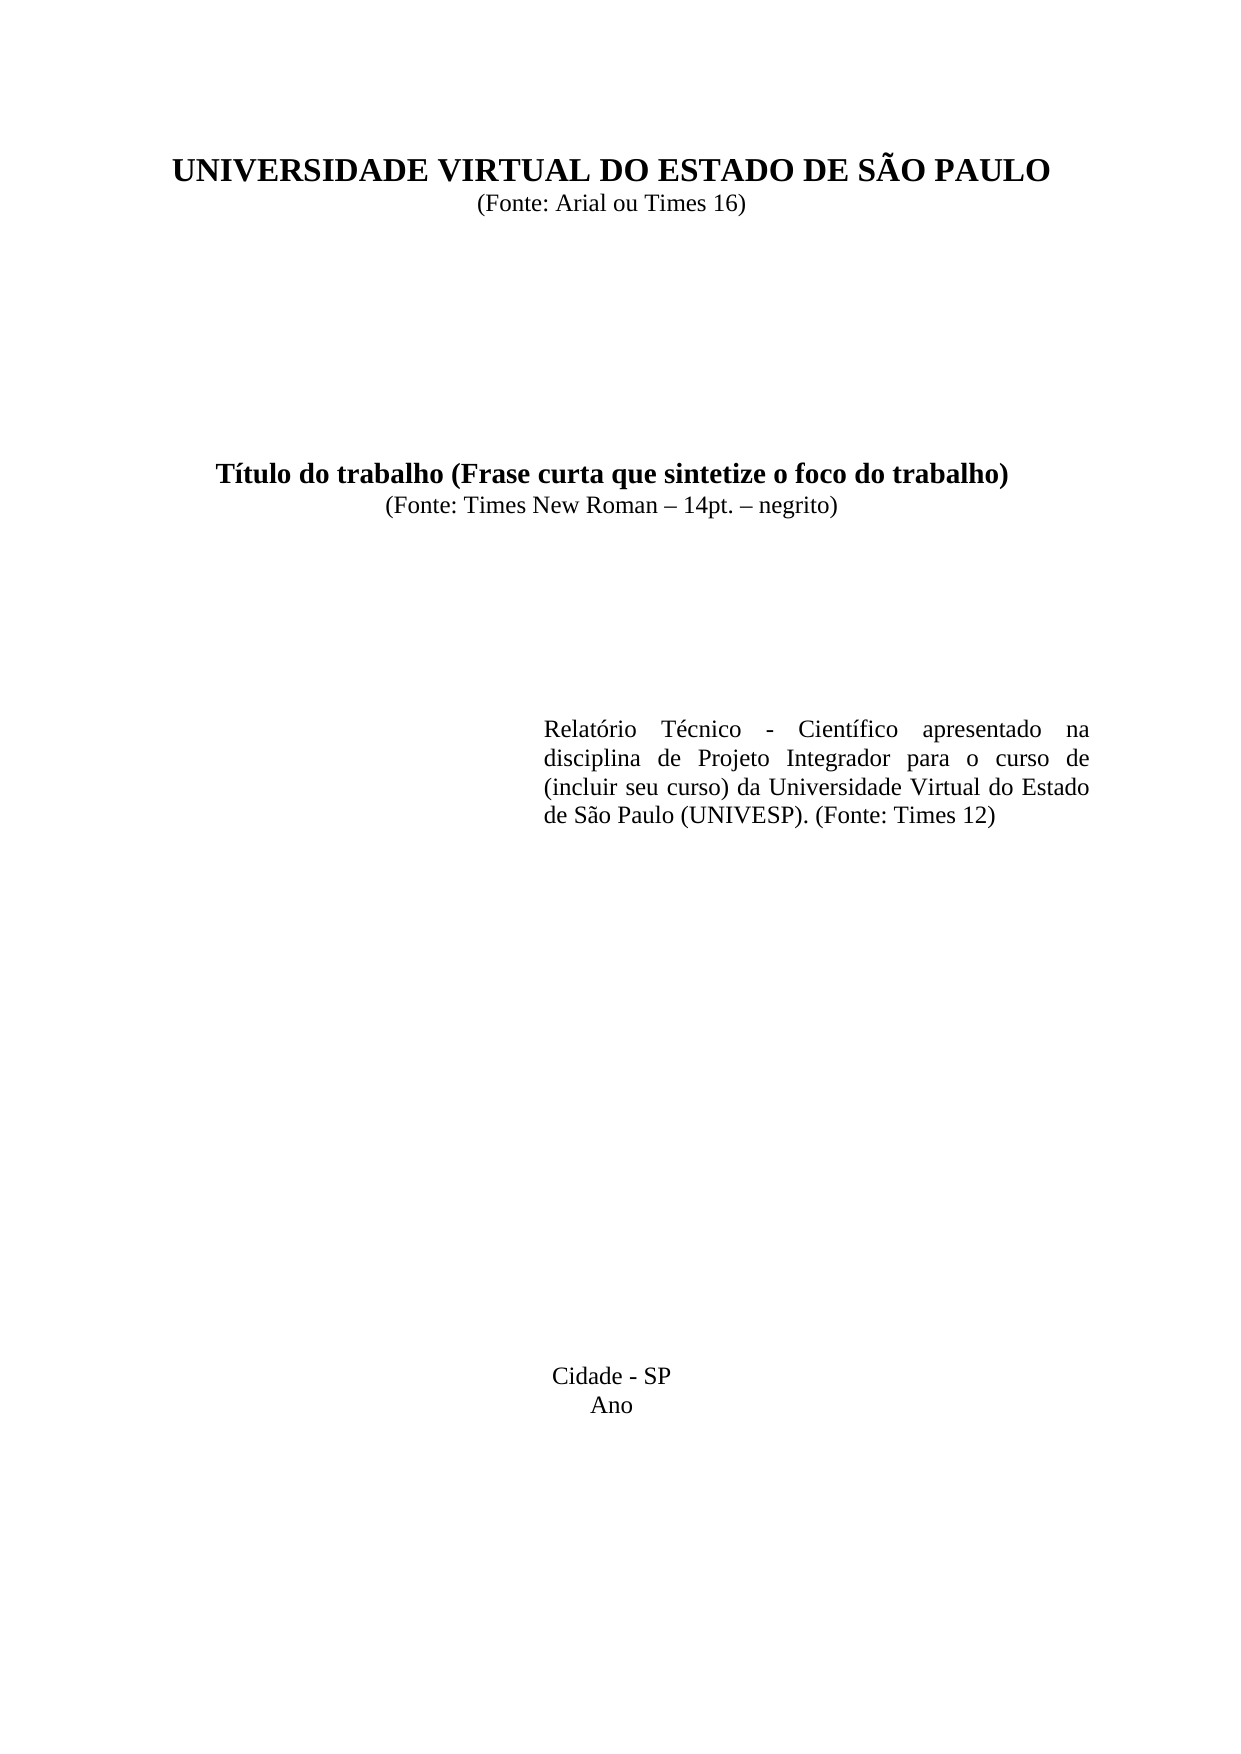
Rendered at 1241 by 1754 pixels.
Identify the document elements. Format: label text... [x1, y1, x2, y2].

text (Fonte: Arial ou Times 16) [133, 188, 1090, 217]
text Relatório Técnico - Científico apresentado na disciplina de Projeto Integrador para o curso de (incluir seu curso) da Universidade Virtual do Estado de São Paulo (UNIVESP). (Fonte: Times 12) [544, 714, 1090, 829]
text Título do trabalho (Frase curta que sintetize o foco do trabalho) [133, 456, 1092, 490]
text (Fonte: Times New Roman – 14pt. – negrito) [133, 490, 1090, 518]
text UNIVERSIDADE VIRTUAL DO ESTADO DE SÃO PAULO [133, 150, 1090, 188]
text Ano [133, 1390, 1090, 1419]
text Cidade - SP [133, 1361, 1090, 1390]
